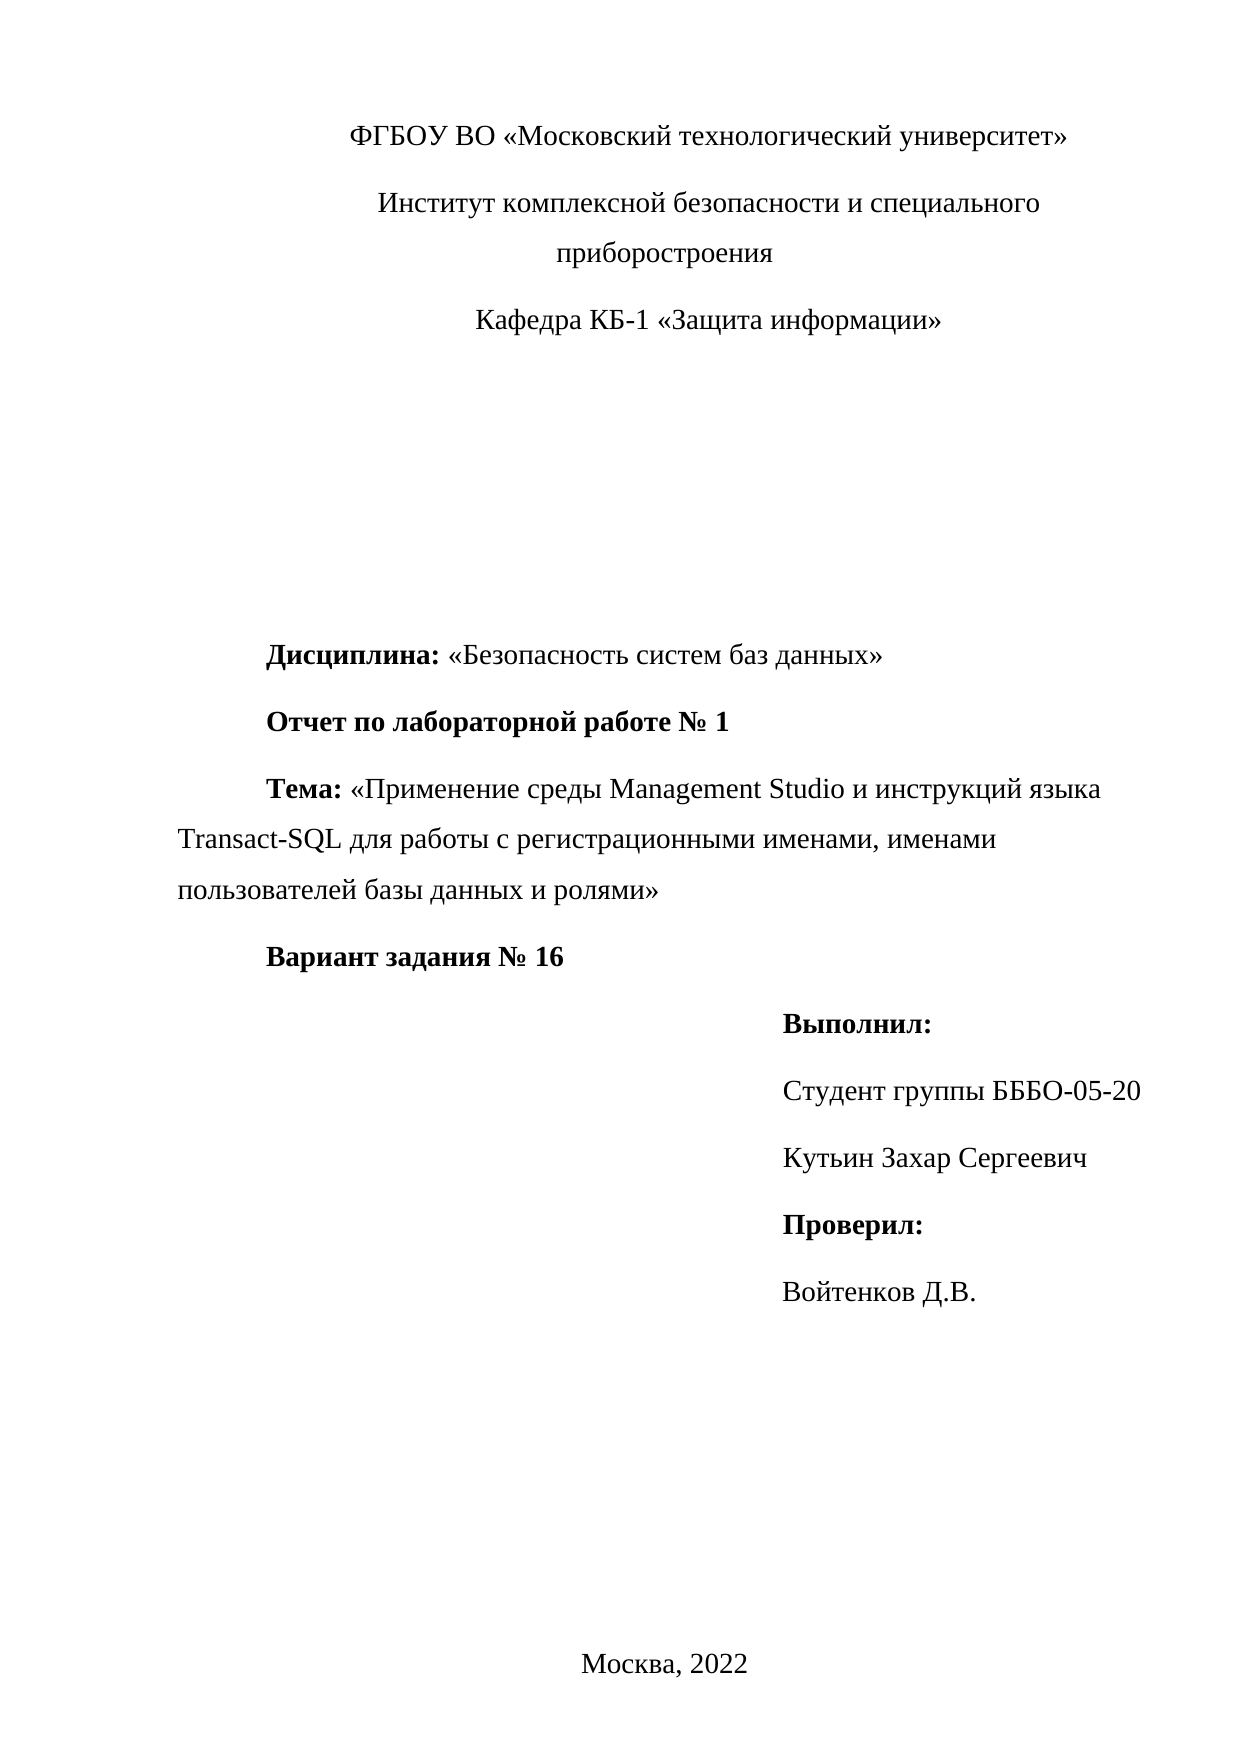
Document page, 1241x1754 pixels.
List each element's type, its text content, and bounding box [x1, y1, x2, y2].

text Войтенков Д.В. [693, 1274, 1152, 1307]
text Тема: «Применение среды Management Studio и инструкций языка Transact-SQL для работы с регистрационными именами, именами пользователей базы данных и ролями» [177, 771, 1152, 905]
text Дисциплина: «Безопасность систем баз данных» [177, 637, 1152, 671]
text Вариант задания № 16 [177, 939, 1152, 972]
text Институт комплексной безопасности и специального приборостроения [177, 185, 1152, 269]
text Отчет по лабораторной работе № 1 [177, 704, 1152, 738]
text Студент группы БББО-05-20 [177, 1073, 1152, 1106]
text Выполнил: [177, 1006, 1152, 1039]
text ФГБОУ ВО «Московский технологический университет» [177, 118, 1152, 152]
text Кафедра КБ-1 «Защита информации» [177, 302, 1152, 336]
text Кутьин Захар Сергеевич [177, 1140, 1152, 1173]
text Проверил: [177, 1207, 1152, 1240]
